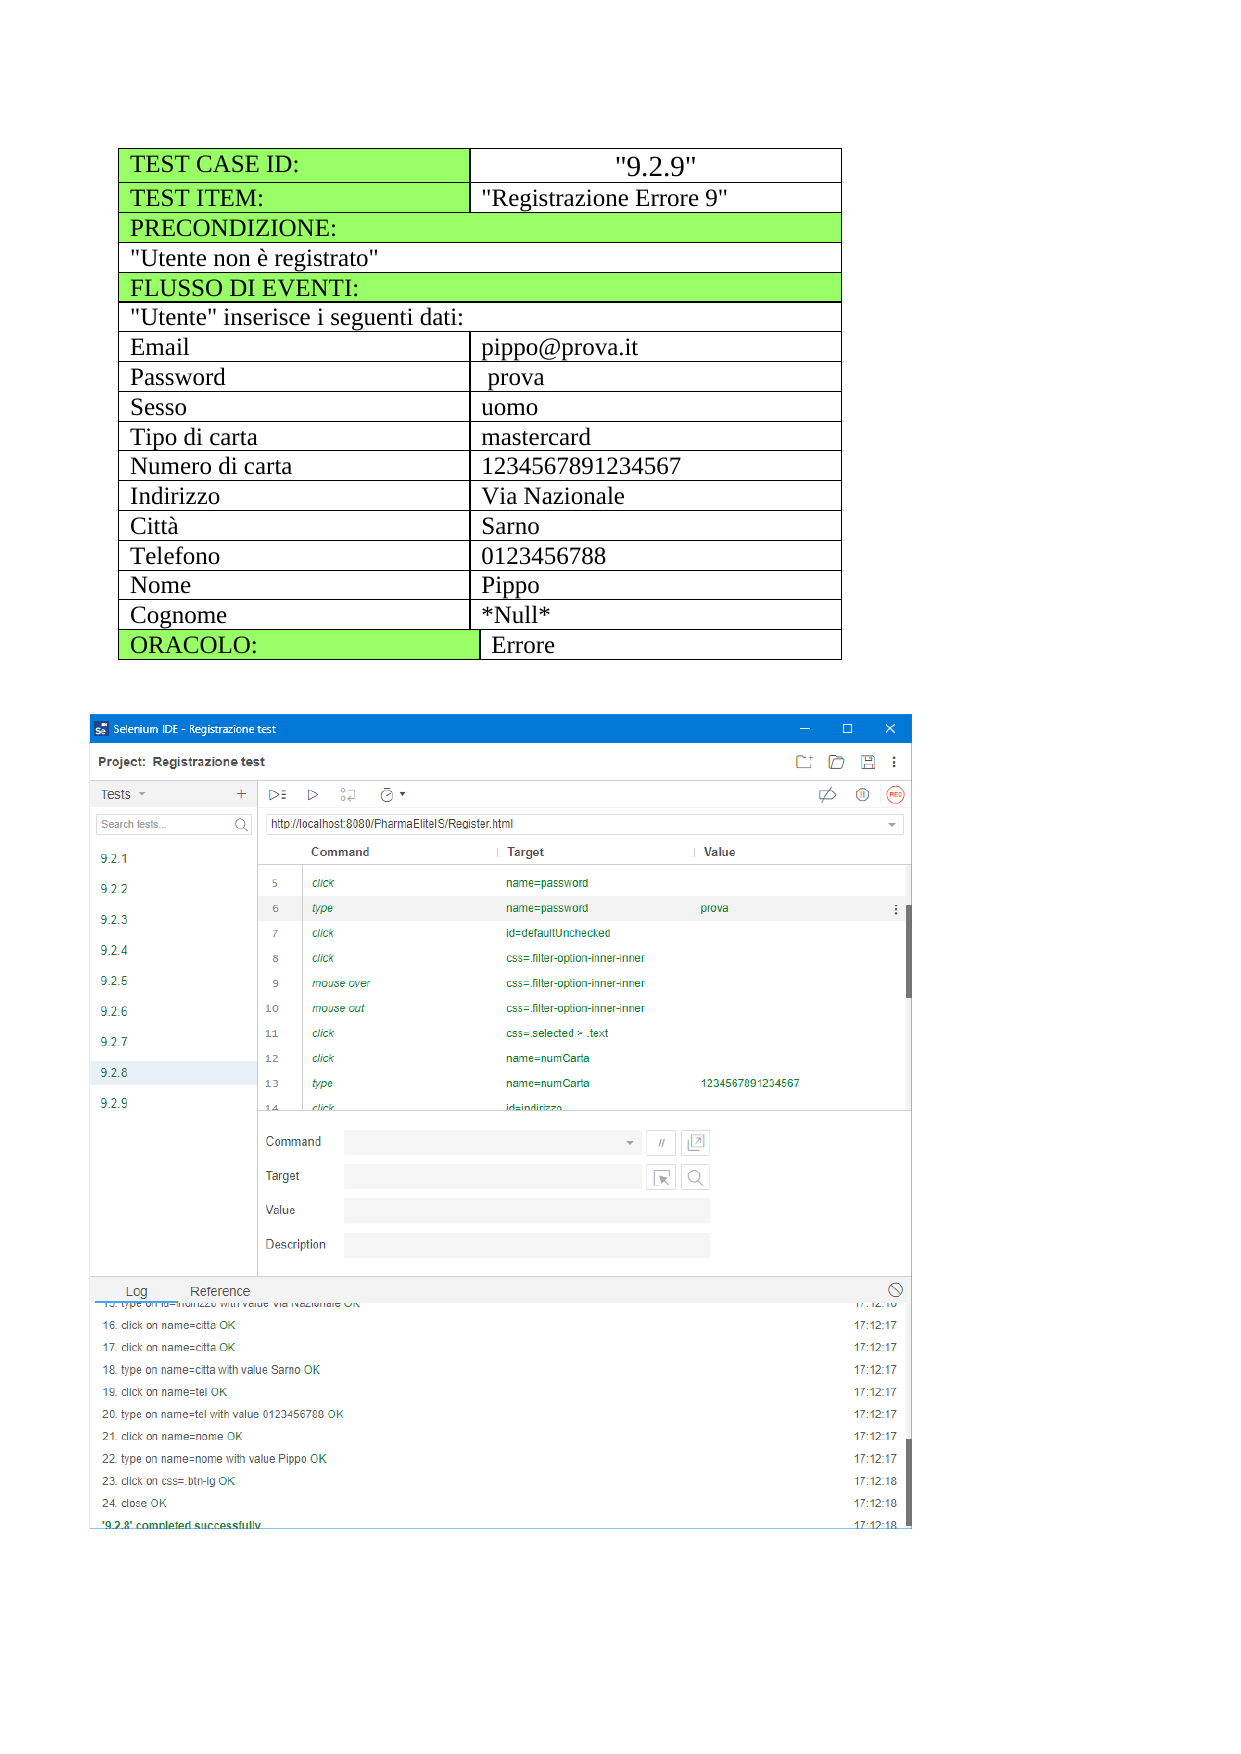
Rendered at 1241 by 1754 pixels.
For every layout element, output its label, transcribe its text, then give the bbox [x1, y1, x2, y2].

table_header TEST CASE ID: [119, 149, 469, 182]
table_cell PRECONDIZIONE: [119, 213, 841, 242]
table_cell Errore [481, 630, 841, 659]
table_cell "Utente non è registrato" [119, 243, 841, 272]
table_cell Telefono [119, 541, 469, 569]
table_cell ORACOLO: [119, 630, 479, 659]
table_cell Pippo [471, 571, 841, 599]
table_cell 0123456788 [471, 541, 841, 569]
table_cell FLUSSO DI EVENTI: [119, 273, 841, 301]
table_cell Password [119, 362, 469, 391]
table_cell prova [471, 362, 841, 391]
table_cell "Registrazione Errore 9" [471, 183, 841, 212]
table_cell Cognome [119, 600, 469, 629]
table_cell "Utente" inserisce i seguenti dati: [119, 303, 841, 331]
table_cell TEST ITEM: [119, 183, 469, 212]
table_cell Indirizzo [119, 481, 469, 510]
table_cell Sesso [119, 392, 469, 421]
picture [89, 714, 912, 1529]
table_cell mastercard [471, 422, 841, 450]
table_cell 1234567891234567 [471, 451, 841, 480]
table_cell Nome [119, 571, 469, 599]
table_cell *Null* [471, 600, 841, 629]
table_cell Tipo di carta [119, 422, 469, 450]
table_cell uomo [471, 392, 841, 421]
table_cell pippo@prova.it [471, 332, 841, 361]
table_header "9.2.9" [471, 149, 841, 182]
table_cell Sarno [471, 511, 841, 540]
table_cell Email [119, 332, 469, 361]
table_cell Numero di carta [119, 451, 469, 480]
table_cell Città [119, 511, 469, 540]
table_cell Via Nazionale [471, 481, 841, 510]
